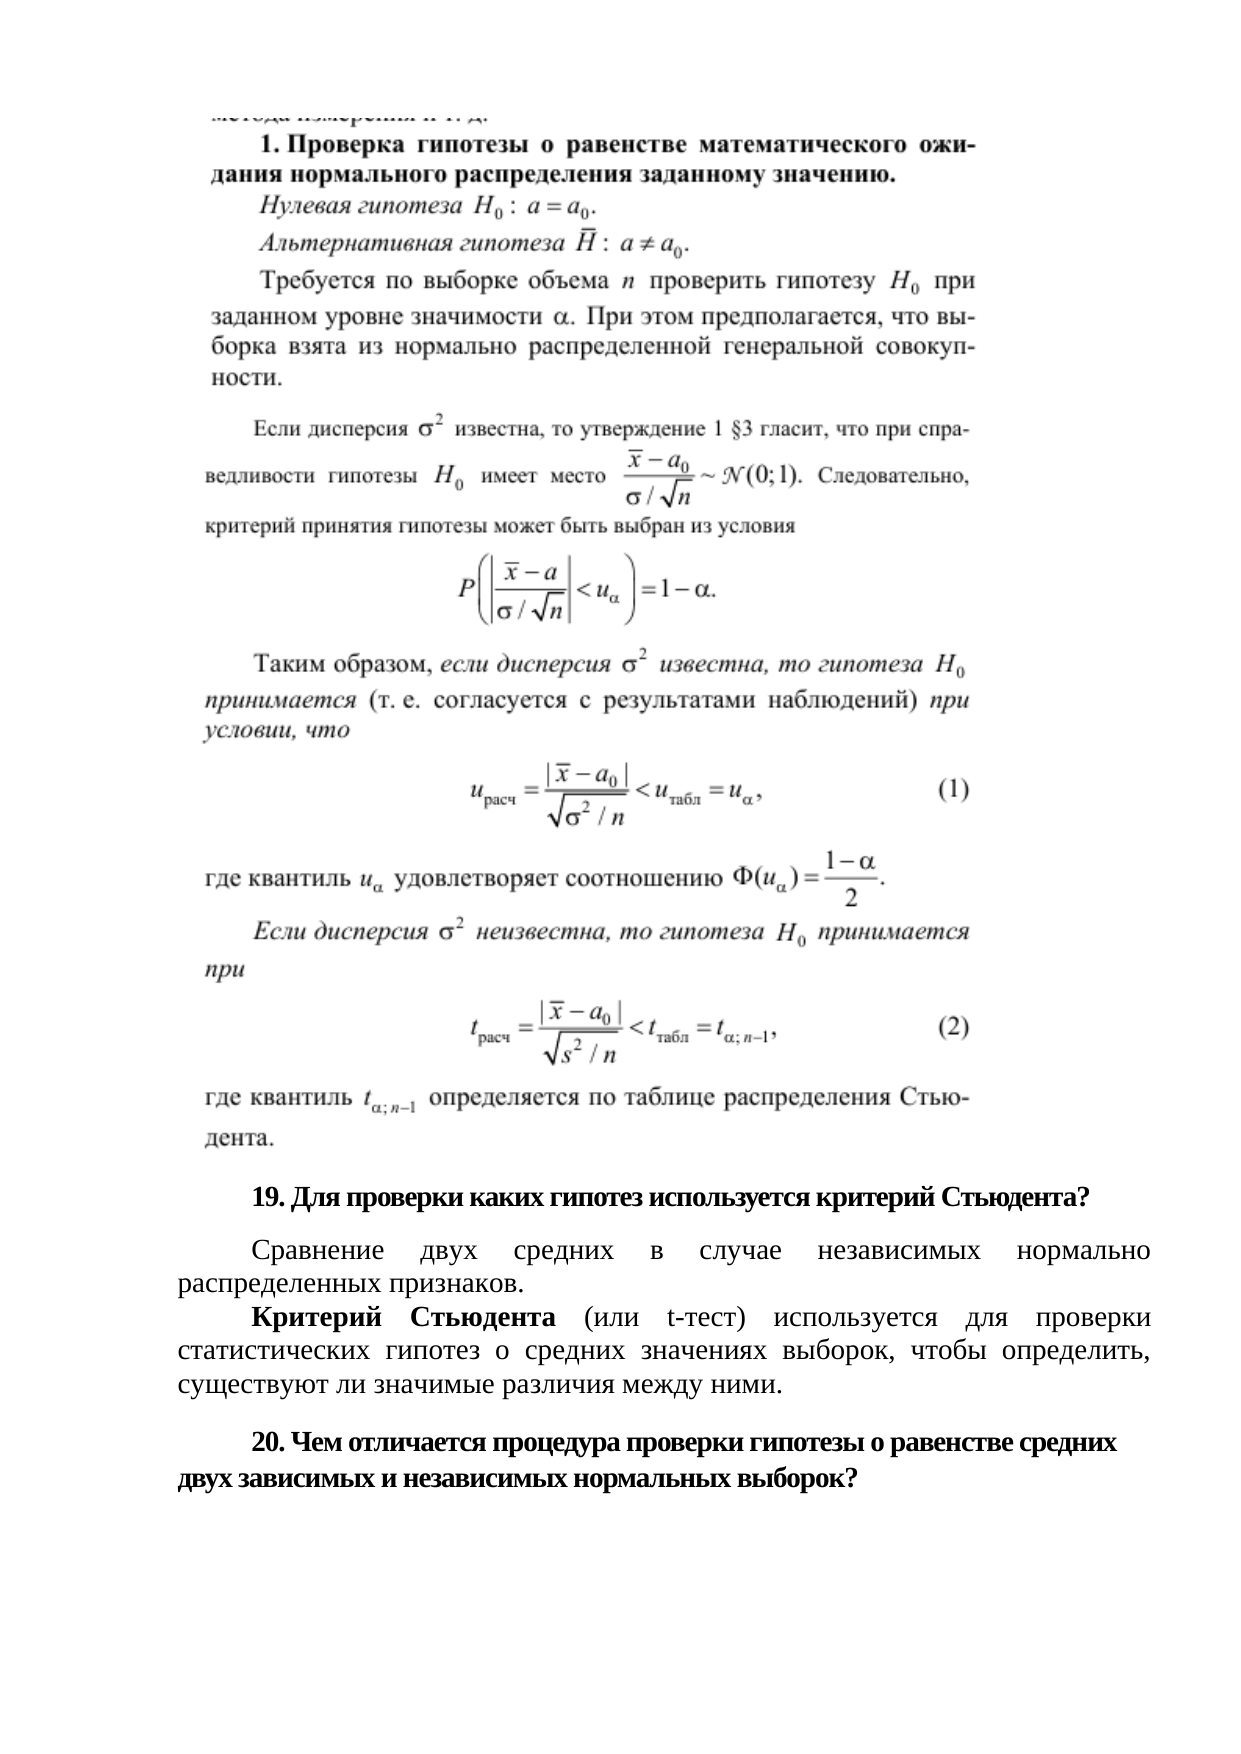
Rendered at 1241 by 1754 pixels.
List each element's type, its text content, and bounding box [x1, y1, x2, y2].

text Критерий Стьюдента (или t-тест) используется для проверки статистических гипотез о средних значениях выборок, чтобы определить, существуют ли значимые различия между ними. [177, 1299, 1152, 1399]
picture [177, 118, 1023, 401]
text 19. Для проверки каких гипотез используется критерий Стьюдента? [177, 1179, 1152, 1212]
picture [177, 403, 1034, 1152]
text Сравнение двух средних в случае независимых нормально распределенных признаков. [177, 1232, 1152, 1299]
text 20. Чем отличается процедура проверки гипотезы о равенстве средних двух зависимых и независимых нормальных выборок? [177, 1424, 1152, 1494]
